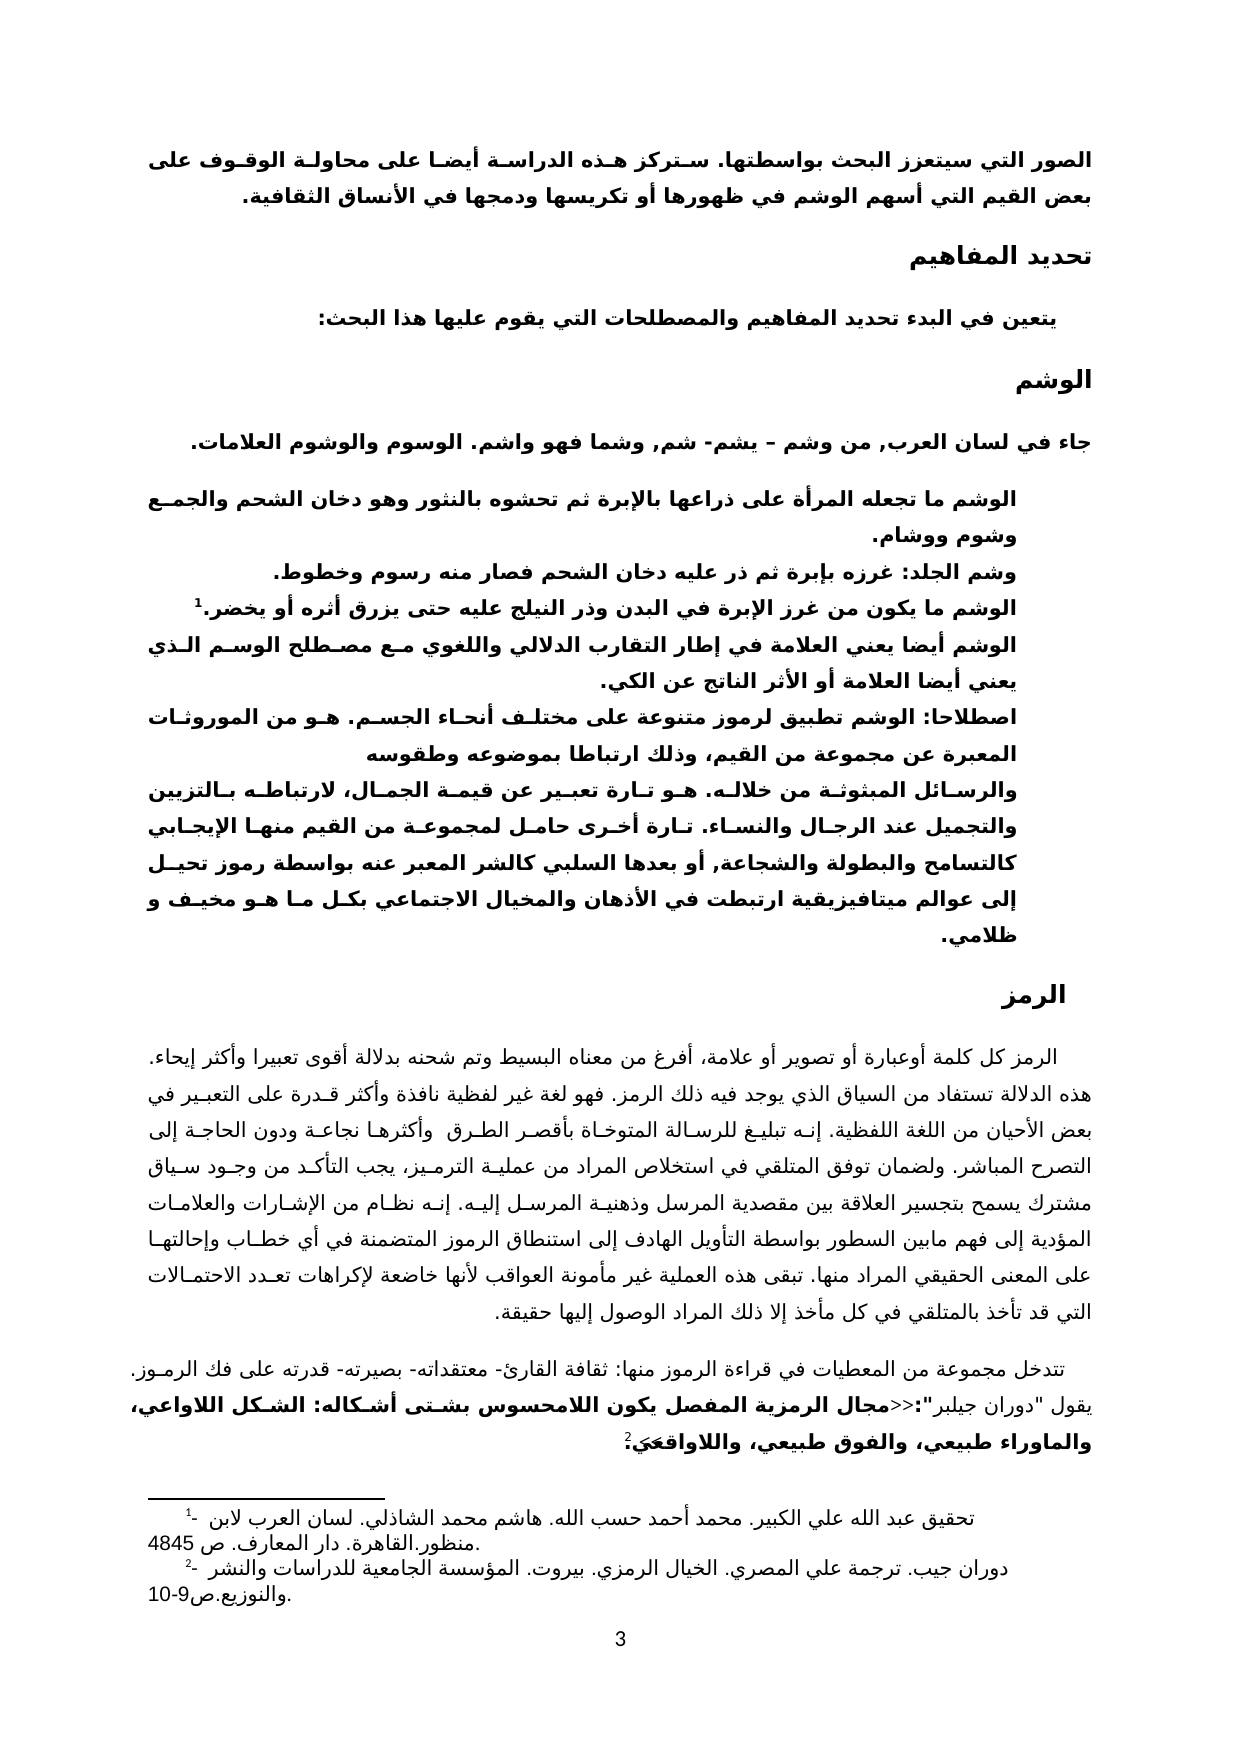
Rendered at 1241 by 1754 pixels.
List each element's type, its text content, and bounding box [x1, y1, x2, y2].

text جاء في لسان العرب, من وشم – يشم- شم, وشما فهو واشم. الوسوم والوشوم العلامات. [148, 430, 1093, 454]
list وشم الجلد: غرزه بإبرة ثم ذر عليه دخان الشحم فصار منه رسوم وخطوط. [148, 560, 1018, 584]
list والرسائل المبثوثة من خلاله. هو تارة تعبير عن قيمة الجمال، لارتباطه بالتزيين والتجميل عند الرجال والنساء. تارة أخرى حامل لمجموعة من القيم منها الإيجابي كالتسامح والبطولة والشجاعة, أو بعدها السلبي كالشر المعبر عنه بواسطة رموز تحيل إلى عوالم ميتافيزيقية ارتبطت في الأذهان والمخيال الاجتماعي بكل ما هو مخيف و ظلامي. [148, 778, 1018, 948]
text الوشم [148, 365, 1093, 394]
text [148, 148, 1093, 208]
text تحديد المفاهيم [148, 241, 1093, 270]
text الرمز [148, 981, 1093, 1010]
list اصطلاحا: الوشم تطبيق لرموز متنوعة على مختلف أنحاء الجسم. هو من الموروثات المعبرة عن مجموعة من القيم، وذلك ارتباطا بموضوعه وطقوسه [148, 705, 1018, 766]
list الوشم ما يكون من غرز الإبرة في البدن وذر النيلج عليه حتى يزرق أثره أو يخضر. [148, 596, 1018, 621]
text يتعين في البدء تحديد المفاهيم والمصطلحات التي يقوم عليها هذا البحث: [148, 306, 1093, 330]
list الوشم أيضا يعني العلامة في إطار التقارب الدلالي واللغوي مع مصطلح الوسم الذي يعني أيضا العلامة أو الأثر الناتج عن الكي. [148, 633, 1018, 693]
list الوشم ما تجعله المرأة على ذراعها بالإبرة ثم تحشوه بالنثور وهو دخان الشحم والجمع وشوم ووشام. [148, 487, 1018, 548]
text الرمز كل كلمة أوعبارة أو تصوير أو علامة، أفرغ من معناه البسيط وتم شحنه بدلالة أقوى تعبيرا وأكثر إيحاء. هذه الدلالة تستفاد من السياق الذي يوجد فيه ذلك الرمز. فهو لغة غير لفظية نافذة وأكثر قدرة على التعبير في بعض الأحيان من اللغة اللفظية. إنه تبليغ للرسالة المتوخاة بأقصر الطرق وأكثرها نجاعة ودون الحاجة إلى التصرح المباشر. ولضمان توفق المتلقي في استخلاص المراد من عملية الترميز، يجب التأكد من وجود سياق مشترك يسمح بتجسير العلاقة بين مقصدية المرسل وذهنية المرسل إليه. إنه نظام من الإشارات والعلامات المؤدية إلى فهم مابين السطور بواسطة التأويل الهادف إلى استنطاق الرموز المتضمنة في أي خطاب وإحالتها على المعنى الحقيقي المراد منها. تبقى هذه العملية غير مأمونة العواقب لأنها خاضعة لإكراهات تعدد الاحتمالات التي قد تأخذ بالمتلقي في كل مأخذ إلا ذلك المراد الوصول إليها حقيقة. [148, 1045, 1093, 1324]
list تتدخل مجموعة من المعطيات في قراءة الرموز منها: ثقافة القارئ- معتقداته- بصيرته- قدرته على فك الرموز. يقول "دوران جيلبر":˃˃مجال الرمزية المفصل يكون اللامحسوس بشتى أشكاله: الشكل اللاواعي، والماوراء طبيعي، والفوق طبيعي، واللاواقعي.˂˂ [130, 1357, 1093, 1454]
